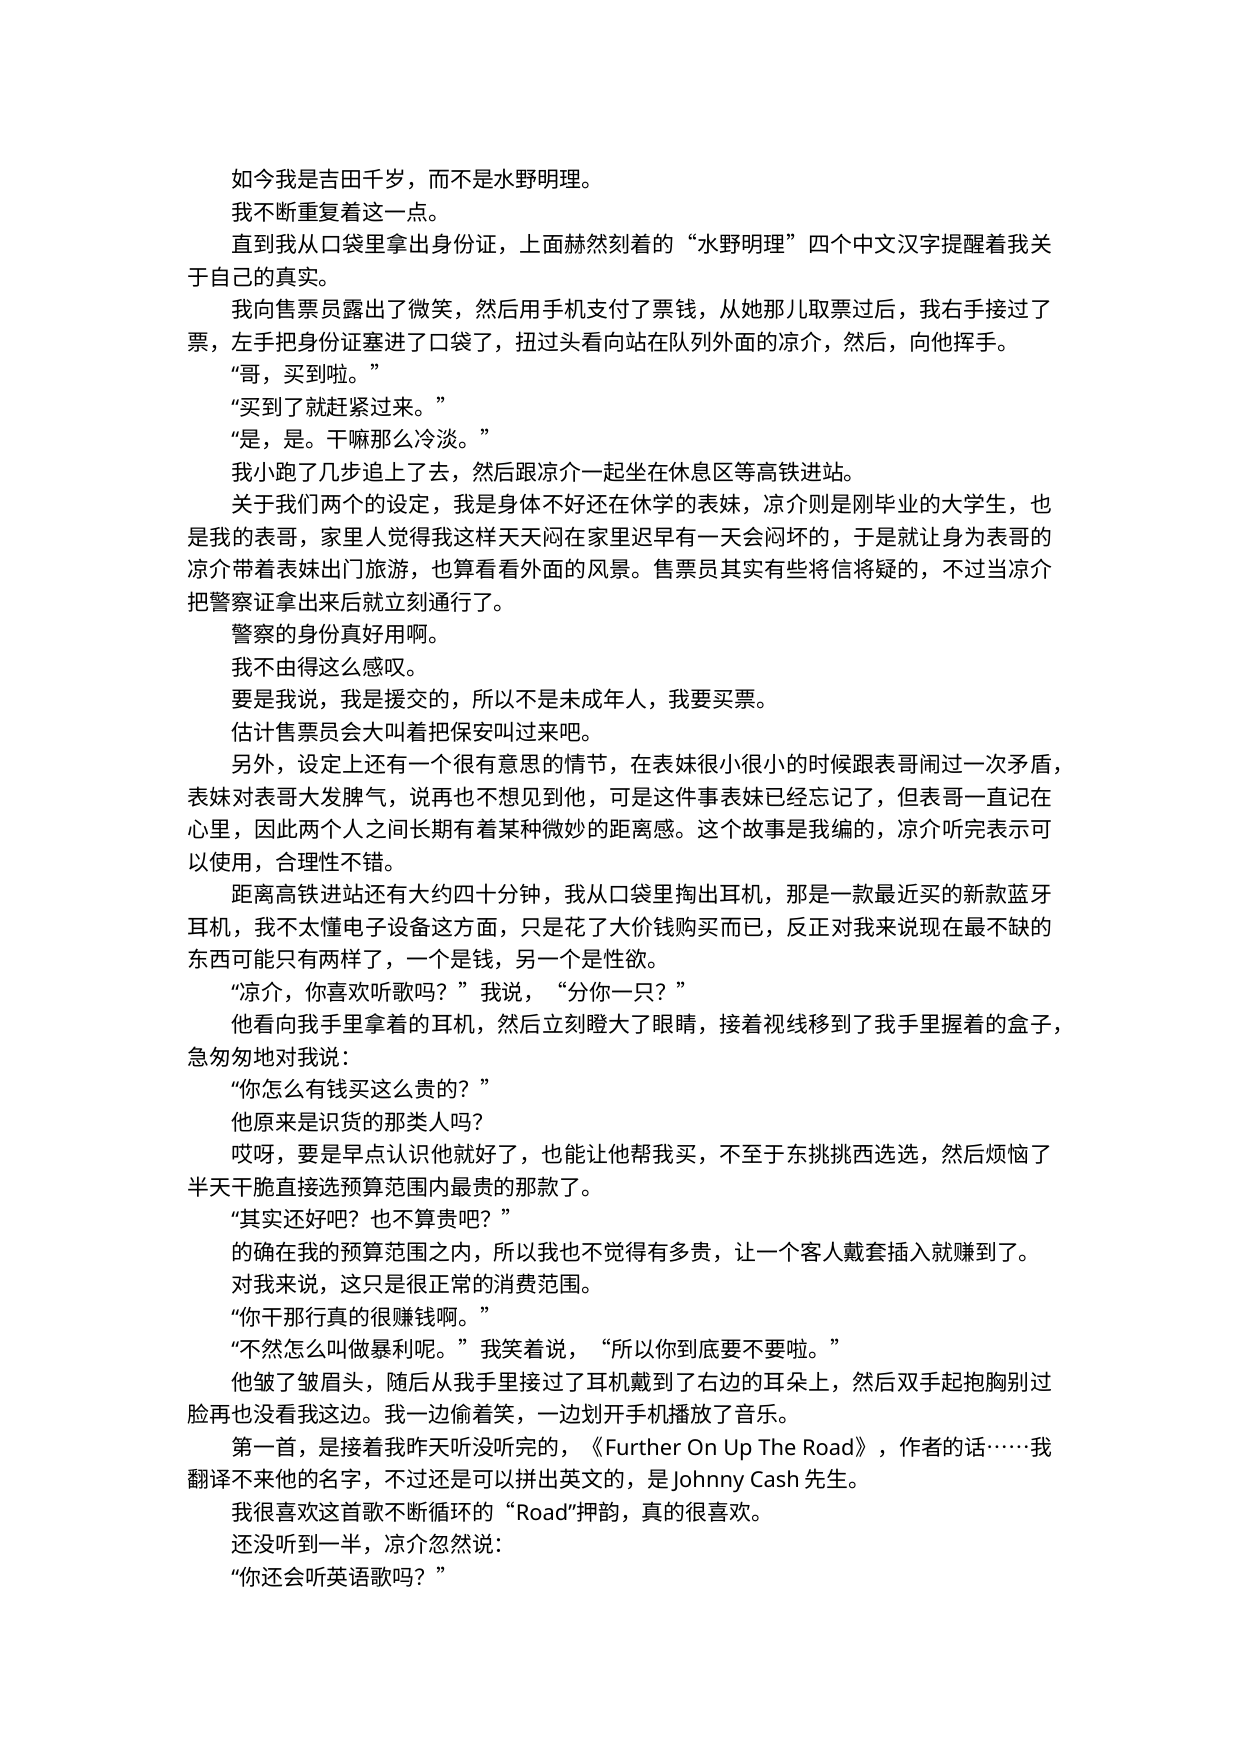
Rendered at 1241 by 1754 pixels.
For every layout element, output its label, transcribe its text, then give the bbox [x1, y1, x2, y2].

text 我很喜欢这首歌不断循环的“Road”押韵，真的很喜欢。 [187, 1494, 1053, 1527]
text “你怎么有钱买这么贵的？” [187, 1072, 1053, 1104]
text 直到我从口袋里拿出身份证，上面赫然刻着的“水野明理”四个中文汉字提醒着我关于自己的真实。 [187, 227, 1053, 292]
text 我不由得这么感叹。 [187, 649, 1053, 682]
text “买到了就赶紧过来。” [187, 389, 1053, 422]
text “哥，买到啦。” [187, 357, 1053, 389]
text 另外，设定上还有一个很有意思的情节，在表妹很小很小的时候跟表哥闹过一次矛盾，表妹对表哥大发脾气，说再也不想见到他，可是这件事表妹已经忘记了，但表哥一直记在心里，因此两个人之间长期有着某种微妙的距离感。这个故事是我编的，凉介听完表示可以使用，合理性不错。 [187, 747, 1053, 877]
text 距离高铁进站还有大约四十分钟，我从口袋里掏出耳机，那是一款最近买的新款蓝牙耳机，我不太懂电子设备这方面，只是花了大价钱购买而已，反正对我来说现在最不缺的东西可能只有两样了，一个是钱，另一个是性欲。 [187, 877, 1053, 974]
text 还没听到一半，凉介忽然说： [187, 1527, 1053, 1559]
text 他皱了皱眉头，随后从我手里接过了耳机戴到了右边的耳朵上，然后双手起抱胸别过脸再也没看我这边。我一边偷着笑，一边划开手机播放了音乐。 [187, 1364, 1053, 1429]
text 的确在我的预算范围之内，所以我也不觉得有多贵，让一个客人戴套插入就赚到了。 [187, 1234, 1053, 1267]
text 我小跑了几步追上了去，然后跟凉介一起坐在休息区等高铁进站。 [187, 454, 1053, 487]
text 我向售票员露出了微笑，然后用手机支付了票钱，从她那儿取票过后，我右手接过了票，左手把身份证塞进了口袋了，扭过头看向站在队列外面的凉介，然后，向他挥手。 [187, 292, 1053, 357]
text 哎呀，要是早点认识他就好了，也能让他帮我买，不至于东挑挑西选选，然后烦恼了半天干脆直接选预算范围内最贵的那款了。 [187, 1137, 1053, 1202]
text “你还会听英语歌吗？” [187, 1559, 1053, 1592]
text “凉介，你喜欢听歌吗？”我说，“分你一只？” [187, 974, 1053, 1007]
text 要是我说，我是援交的，所以不是未成年人，我要买票。 [187, 682, 1053, 714]
text 我不断重复着这一点。 [187, 194, 1053, 227]
text 估计售票员会大叫着把保安叫过来吧。 [187, 714, 1053, 747]
text “是，是。干嘛那么冷淡。” [187, 422, 1053, 454]
text 第一首，是接着我昨天听没听完的，《Further On Up The Road》，作者的话……我翻译不来他的名字，不过还是可以拼出英文的，是Johnny Cash先生。 [187, 1429, 1053, 1494]
text “其实还好吧？也不算贵吧？” [187, 1202, 1053, 1234]
text 他原来是识货的那类人吗？ [187, 1104, 1053, 1137]
text 警察的身份真好用啊。 [187, 617, 1053, 649]
text “你干那行真的很赚钱啊。” [187, 1299, 1053, 1332]
text 如今我是吉田千岁，而不是水野明理。 [187, 162, 1053, 194]
text 对我来说，这只是很正常的消费范围。 [187, 1267, 1053, 1299]
text 他看向我手里拿着的耳机，然后立刻瞪大了眼睛，接着视线移到了我手里握着的盒子，急匆匆地对我说： [187, 1007, 1053, 1072]
text “不然怎么叫做暴利呢。”我笑着说，“所以你到底要不要啦。” [187, 1332, 1053, 1364]
text 关于我们两个的设定，我是身体不好还在休学的表妹，凉介则是刚毕业的大学生，也是我的表哥，家里人觉得我这样天天闷在家里迟早有一天会闷坏的，于是就让身为表哥的凉介带着表妹出门旅游，也算看看外面的风景。售票员其实有些将信将疑的，不过当凉介把警察证拿出来后就立刻通行了。 [187, 487, 1053, 617]
